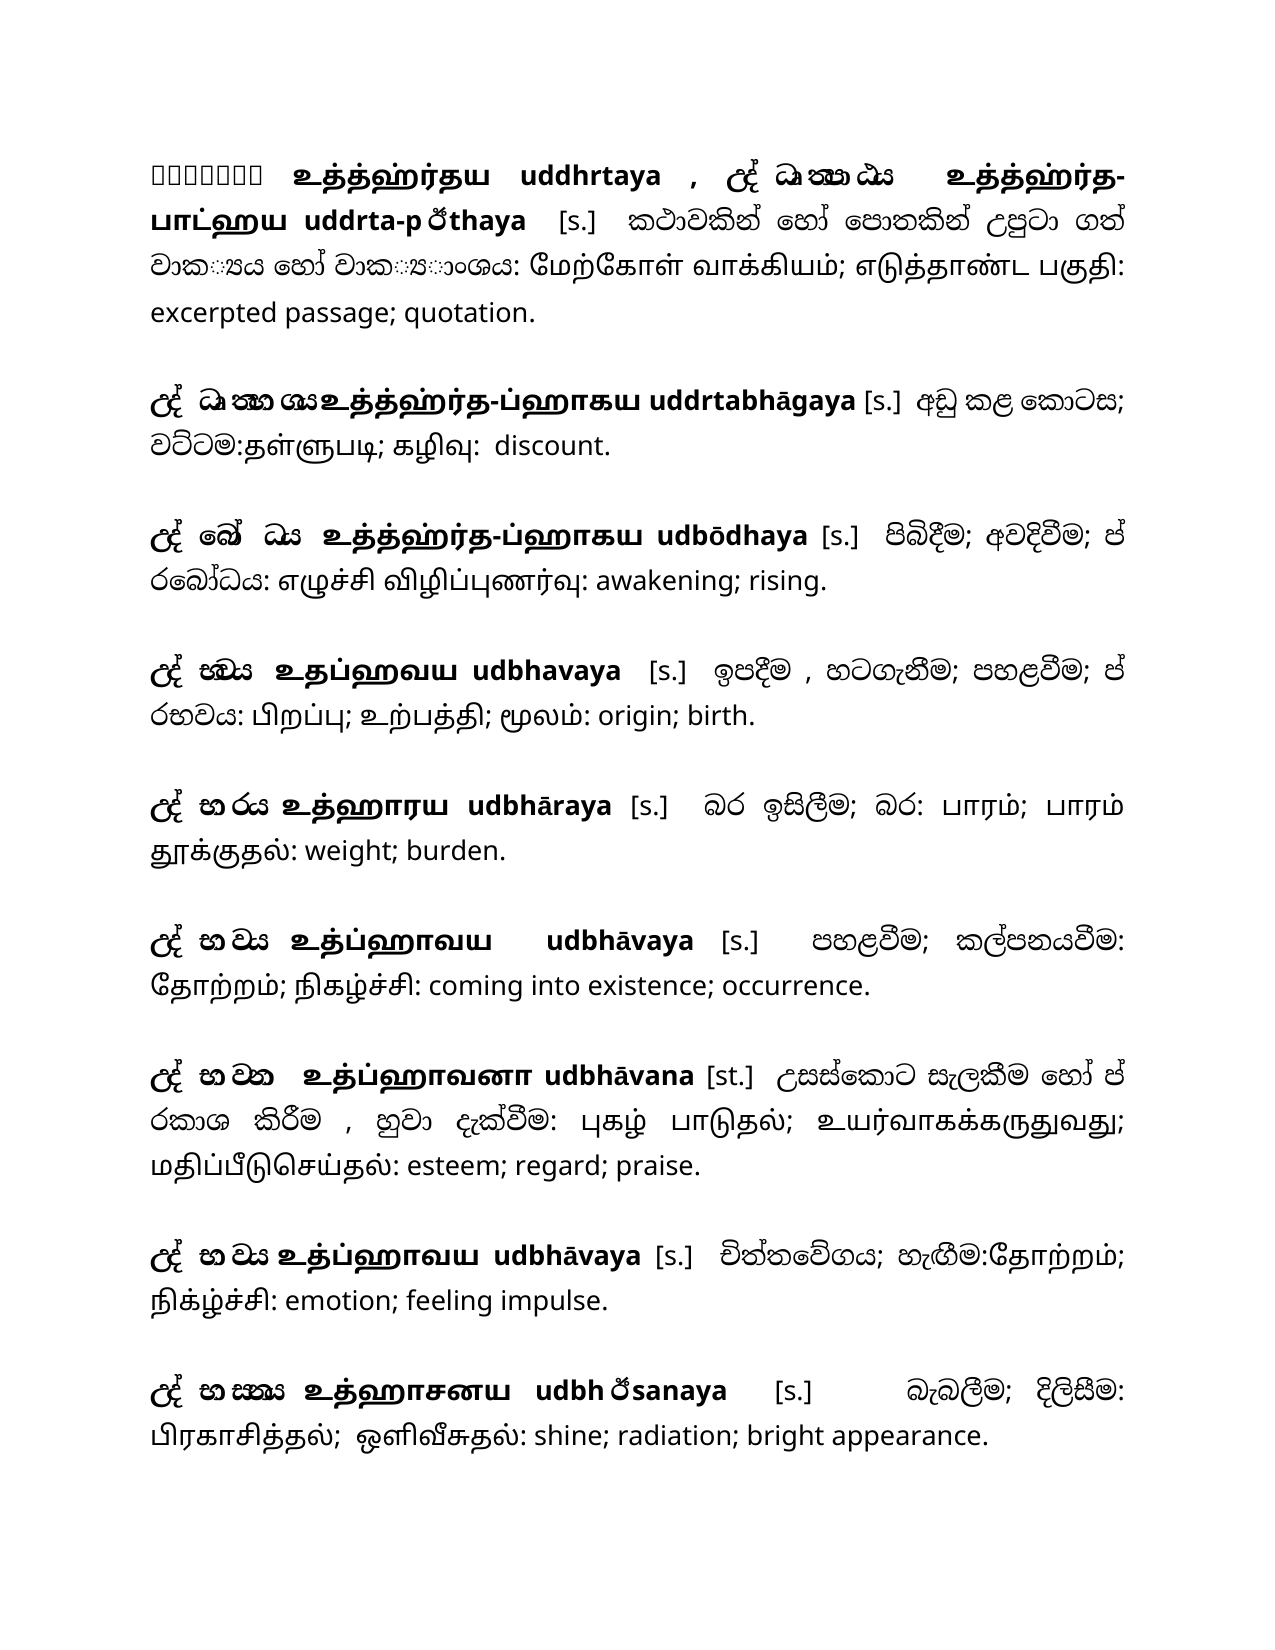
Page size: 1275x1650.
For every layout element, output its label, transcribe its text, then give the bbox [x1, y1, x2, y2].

text උද්බෝධය உத்த்ஹ்ர்த-ப்ஹாகய udbōdhaya [s.] පිබිදීම; අවදිවීම; ප‍්‍රබෝධය: எழுச்சி விழிப்புணர்வு: awakening; rising. [150, 510, 1125, 600]
text උද්භාසනය உத்ஹாசனய udbhඊsanaya [s.] බැබලීම; දිලිසීම: பிரகாசித்தல்; ஒளிவீசுதல்: shine; radiation; bright appearance. [150, 1365, 1125, 1455]
text උද්භාවනා உத்ப்ஹாவனா udbhāvana [st.] උසස්කොට සැලකීම හෝ ප‍්‍රකාශ කිරීම , හුවා දැක්වීම: புகழ் பாடுதல்; உயர்வாகக்கருதுவது; மதிப்பீடுசெய்தல்: esteem; regard; praise. [150, 1050, 1125, 1185]
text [150, 150, 1125, 330]
text උද්ධෘතභාගය உத்த்ஹ்ர்த-ப்ஹாகய uddrtabhāgaya [s.] අඩු කළ කොටස; වට්ටම:தள்ளுபடி; கழிவு: discount. [150, 375, 1125, 465]
text උද්භවය உதப்ஹவய udbhavaya [s.] ඉපදීම , හටගැනීම; පහළවීම; ප‍්‍රභවය: பிறப்பு; உற்பத்தி; மூலம்: origin; birth. [150, 645, 1125, 735]
text උද්භාරය உத்ஹாரய udbhāraya [s.] බර ඉසිලීම; බර: பாரம்; பாரம் தூக்குதல்: weight; burden. [150, 780, 1125, 870]
text උද්භාවය உத்ப்ஹாவய udbhāvaya [s.] පහළවීම; කල්පනයවීම: தோற்றம்; நிகழ்ச்சி: coming into existence; occurrence. [150, 915, 1125, 1005]
text උද්භාවය உத்ப்ஹாவய udbhāvaya [s.] චිත්තවේගය; හැඟීම:தோற்றம்; நிக்ழ்ச்சி: emotion; feeling impulse. [150, 1230, 1125, 1320]
